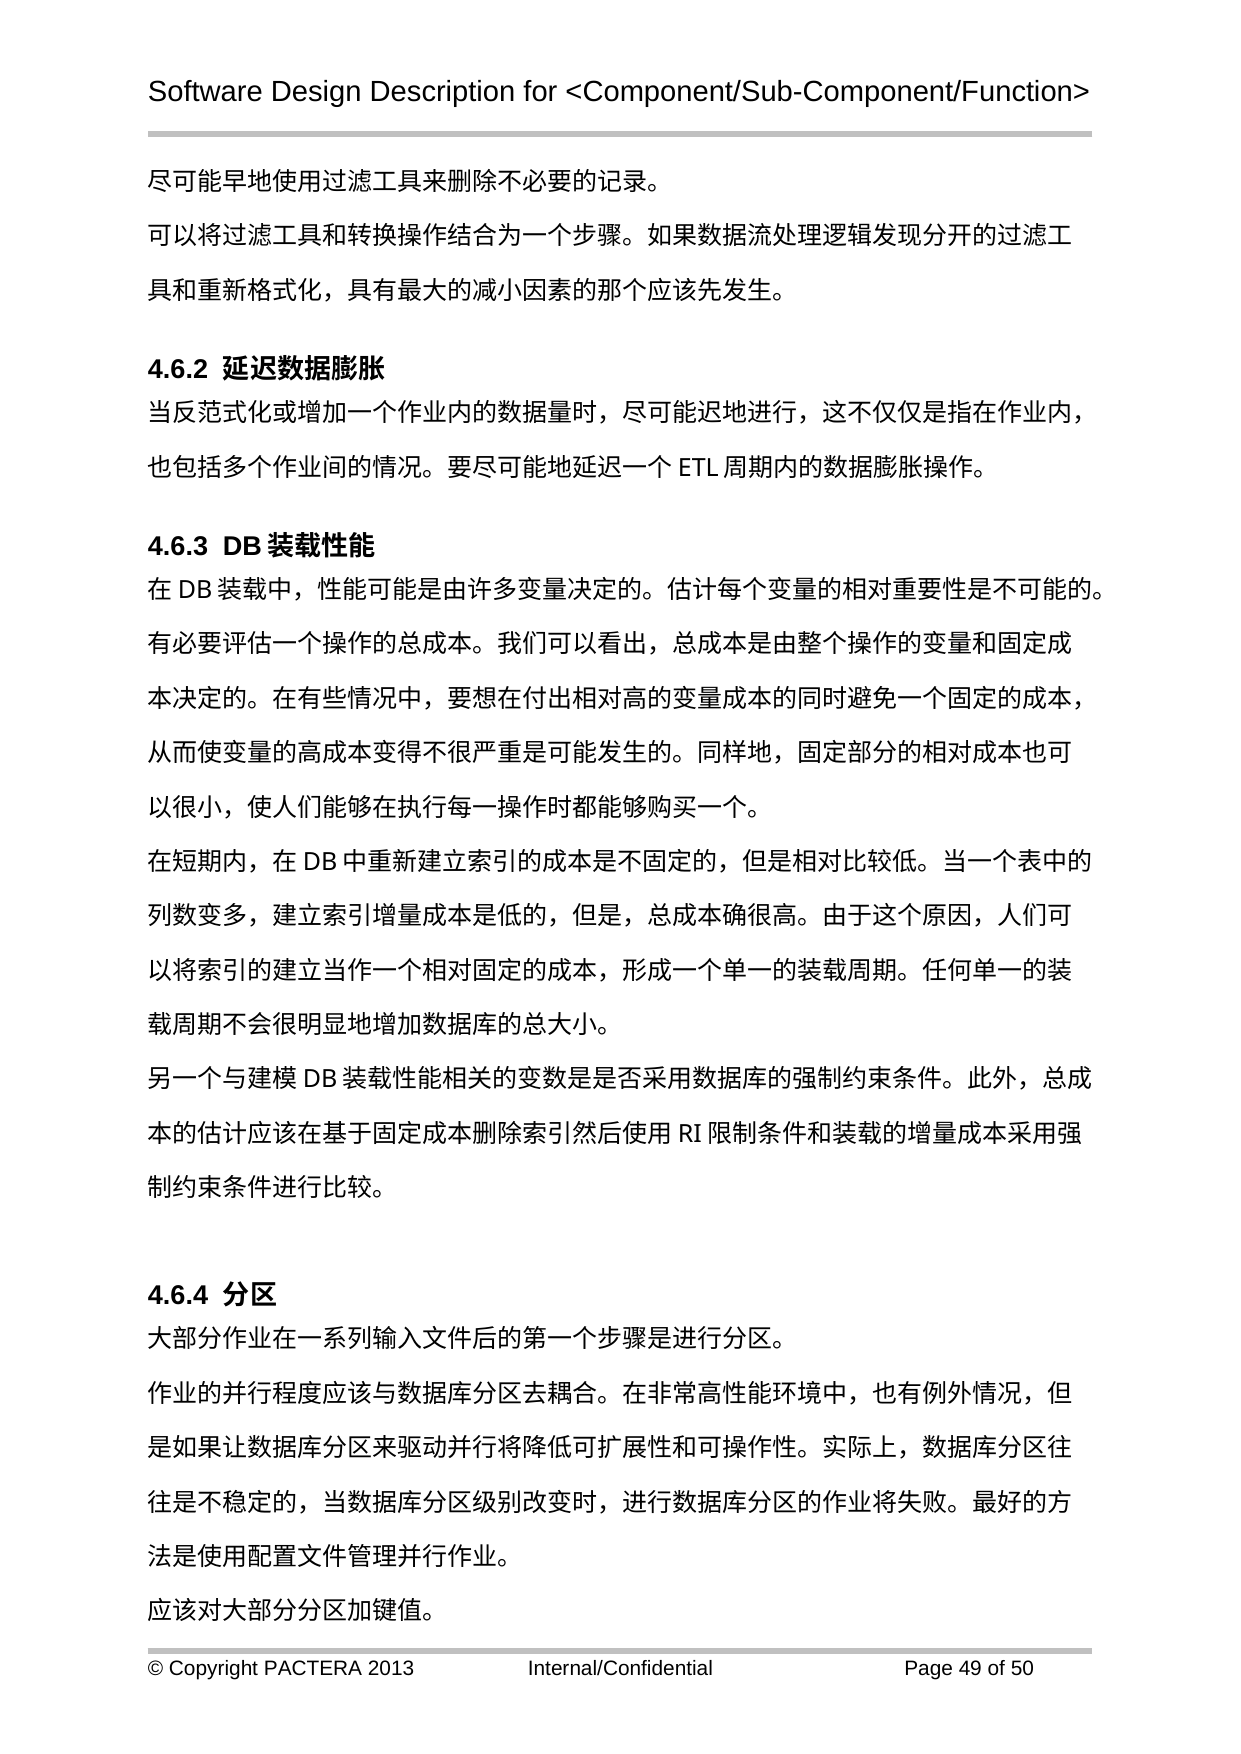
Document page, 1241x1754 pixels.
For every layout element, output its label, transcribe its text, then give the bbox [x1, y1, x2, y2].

text 当反范式化或增加一个作业内的数据量时，尽可能迟地进行，这不仅仅是指在作业内，也包括多个作业间的情况。要尽可能地延迟一个ETL周期内的数据膨胀操作。 [148, 393, 1092, 483]
subtitle DB装载性能 [148, 526, 1092, 563]
text 尽可能早地使用过滤工具来删除不必要的记录。 [148, 161, 1092, 198]
text 大部分作业在一系列输入文件后的第一个步骤是进行分区。 [148, 1319, 1092, 1355]
text 作业的并行程度应该与数据库分区去耦合。在非常高性能环境中，也有例外情况，但是如果让数据库分区来驱动并行将降低可扩展性和可操作性。实际上，数据库分区往往是不稳定的，当数据库分区级别改变时，进行数据库分区的作业将失败。最好的方法是使用配置文件管理并行作业。 [148, 1373, 1092, 1573]
subtitle 延迟数据膨胀 [148, 349, 1092, 386]
text 可以将过滤工具和转换操作结合为一个步骤。如果数据流处理逻辑发现分开的过滤工具和重新格式化，具有最大的减小因素的那个应该先发生。 [148, 216, 1092, 306]
text 另一个与建模DB装载性能相关的变数是是否采用数据库的强制约束条件。此外，总成本的估计应该在基于固定成本删除索引然后使用RI限制条件和装载的增量成本采用强制约束条件进行比较。 [148, 1059, 1092, 1204]
text 应该对大部分分区加键值。 [148, 1591, 1092, 1627]
subtitle 分区 [148, 1276, 1092, 1313]
text 在短期内，在DB中重新建立索引的成本是不固定的，但是相对比较低。当一个表中的列数变多，建立索引增量成本是低的，但是，总成本确很高。由于这个原因，人们可以将索引的建立当作一个相对固定的成本，形成一个单一的装载周期。任何单一的装载周期不会很明显地增加数据库的总大小。 [148, 841, 1092, 1041]
text 在DB装载中，性能可能是由许多变量决定的。估计每个变量的相对重要性是不可能的。有必要评估一个操作的总成本。我们可以看出，总成本是由整个操作的变量和固定成本决定的。在有些情况中，要想在付出相对高的变量成本的同时避免一个固定的成本，从而使变量的高成本变得不很严重是可能发生的。同样地，固定部分的相对成本也可以很小，使人们能够在执行每一操作时都能够购买一个。 [148, 569, 1092, 823]
